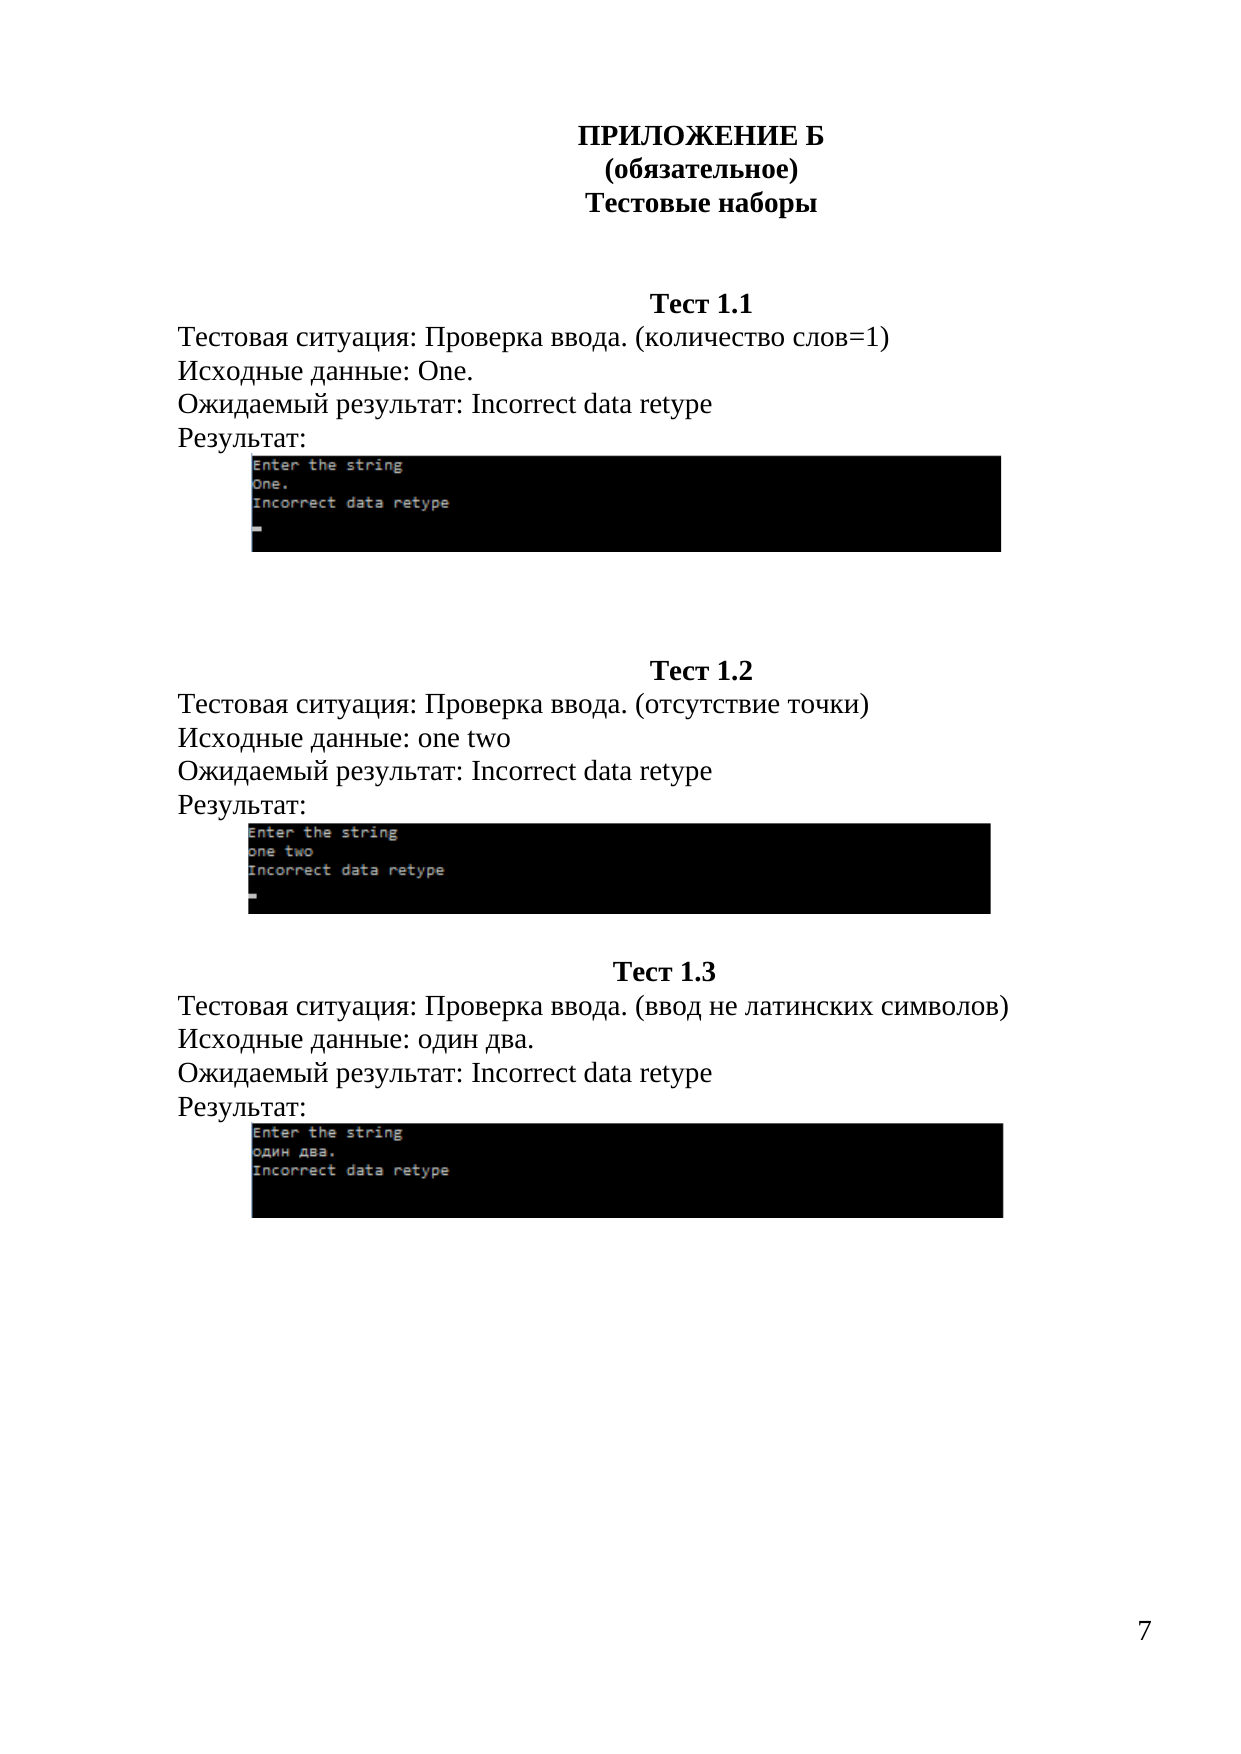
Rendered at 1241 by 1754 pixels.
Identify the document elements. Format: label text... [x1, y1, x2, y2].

picture [246, 822, 991, 913]
text Приложение Б [177, 118, 1152, 152]
text Результат: [177, 420, 1152, 453]
text Ожидаемый результат: Incorrect data retype [177, 1055, 1152, 1089]
text Тестовая ситуация: Проверка ввода. (ввод не латинских символов) [177, 988, 1152, 1022]
text Ожидаемый результат: Incorrect data retype [177, 386, 1152, 420]
text (обязательное) [177, 152, 1152, 185]
text Исходные данные: one two [177, 720, 1152, 753]
text Исходные данные: один два. [177, 1022, 1152, 1055]
text Тест 1.1 [177, 286, 1152, 319]
text Тестовая ситуация: Проверка ввода. (количество слов=1) [177, 319, 1152, 353]
text Тестовые наборы [177, 185, 1152, 219]
text Исходные данные: One. [177, 353, 1152, 386]
text Ожидаемый результат: Incorrect data retype [177, 753, 1152, 787]
picture [251, 1122, 1005, 1218]
text Тестовая ситуация: Проверка ввода. (отсутствие точки) [177, 686, 1152, 720]
text Результат: [177, 1089, 1152, 1122]
text Тест 1.2 [177, 653, 1152, 686]
text Результат: [177, 787, 1152, 820]
picture [251, 453, 1002, 552]
text Тест 1.3 [177, 954, 1152, 988]
